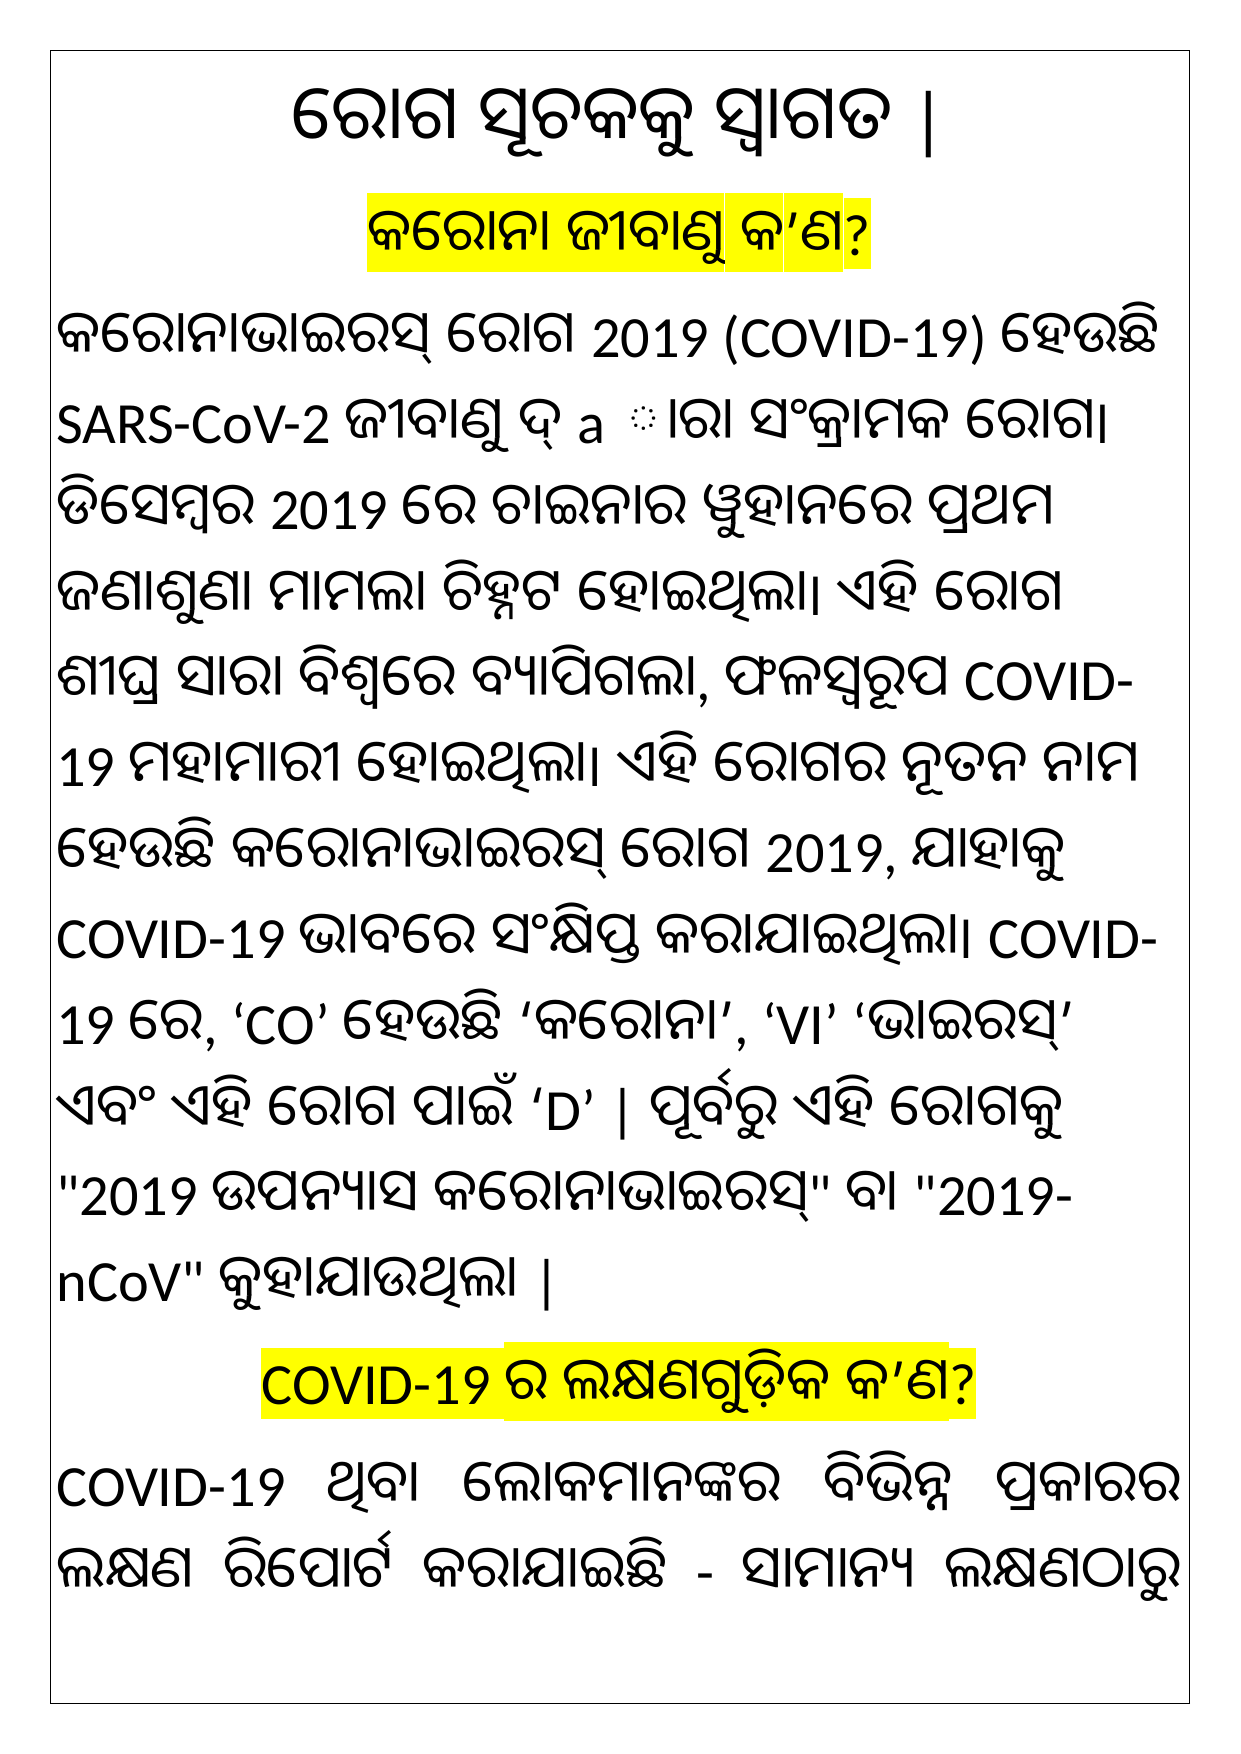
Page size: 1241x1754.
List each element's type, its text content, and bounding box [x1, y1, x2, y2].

text COVID-19 ର ଲକ୍ଷଣଗୁଡ଼ିକ କ’ଣ? [949, 1342, 1181, 1421]
text COVID-19 ର ଲକ୍ଷଣଗୁଡ଼ିକ କ’ଣ? [56, 1342, 504, 1421]
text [56, 1444, 1181, 1609]
text କରୋନାଭାଇରସ୍ ରୋଗ 2019 (COVID-19) ହେଉଛି SARS-CoV-2 ଜୀବାଣୁ ଦ୍ a ାରା ସଂକ୍ରାମକ ରୋଗ। ଡିସେମ୍ବର 2019 ରେ ଚାଇନାର ୱୁହାନରେ ପ୍ରଥମ ଜଣାଶୁଣା ମାମଲା ଚିହ୍ନଟ ହୋଇଥିଲା। ଏହି ରୋଗ ଶୀଘ୍ର ସାରା ବିଶ୍ୱରେ ବ୍ୟାପିଗଲା, ଫଳସ୍ୱରୂପ COVID-19 ମହାମାରୀ ହୋଇଥିଲା। ଏହି ରୋଗର ନୂତନ ନାମ ହେଉଛି କରୋନାଭାଇରସ୍ ରୋଗ 2019, ଯାହାକୁ COVID-19 ଭାବରେ ସଂକ୍ଷିପ୍ତ କରାଯାଇଥିଲା। COVID-19 ରେ, ‘CO’ ହେଉଛି ‘କରୋନା’, ‘VI’ ‘ଭାଇରସ୍’ ଏବଂ ଏହି ରୋଗ ପାଇଁ ‘D’ | ପୂର୍ବରୁ ଏହି ରୋଗକୁ "2019 ଉପନ୍ୟାସ କରୋନାଭାଇରସ୍" ବା "2019-nCoV" କୁହାଯାଉଥିଲା | [56, 295, 1181, 1319]
text ରୋଗ ସୂଚକକୁ ସ୍ୱାଗତ | [56, 66, 1181, 168]
text କରୋନା ଜୀବାଣୁ କ’ଣ? [56, 192, 1181, 272]
